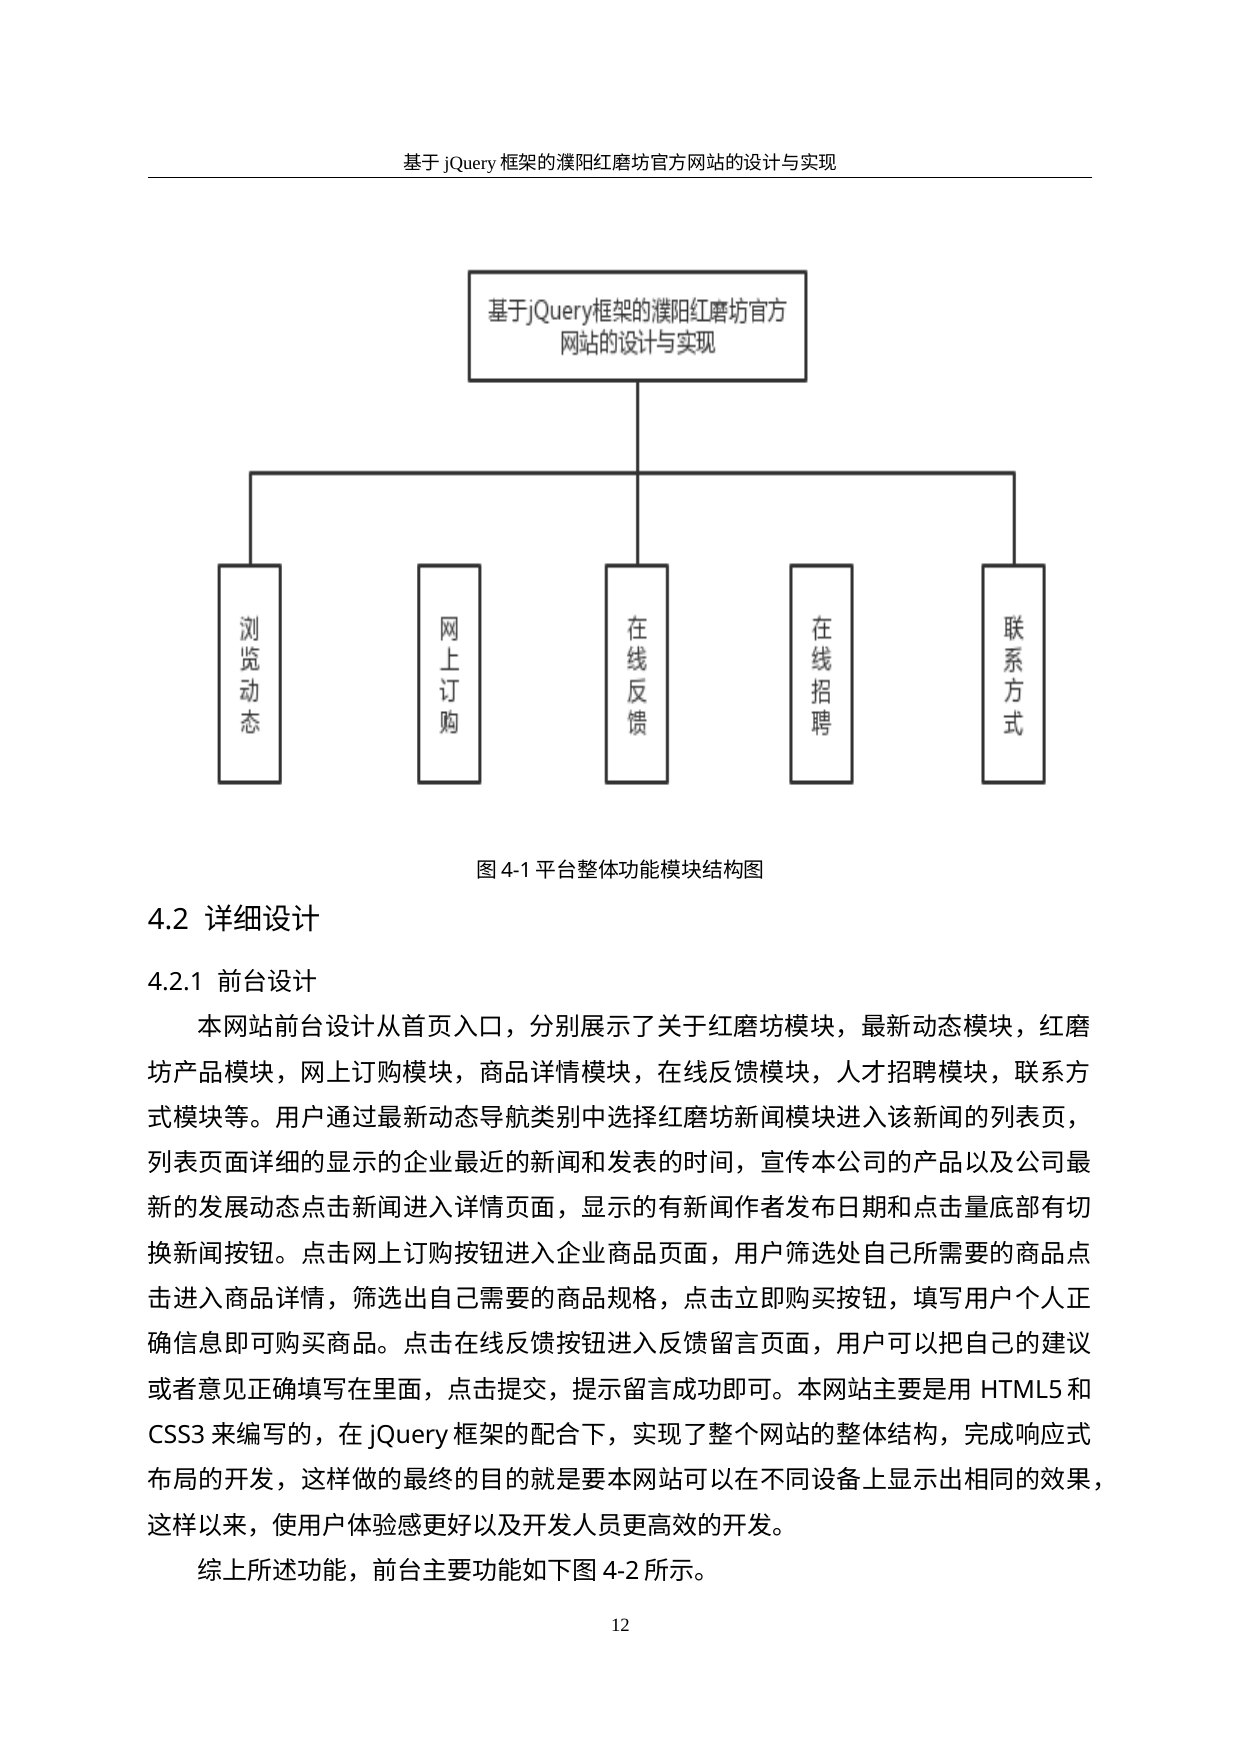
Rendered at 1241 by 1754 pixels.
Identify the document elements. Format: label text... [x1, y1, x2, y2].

text 综上所述功能，前台主要功能如下图4-2所示。 [148, 1550, 1092, 1587]
subtitle 前台设计 [148, 961, 1092, 998]
text 图4-1平台整体功能模块结构图 [148, 853, 1092, 883]
picture [148, 178, 1092, 846]
subtitle 详细设计 [148, 896, 1092, 938]
text 本网站前台设计从首页入口，分别展示了关于红磨坊模块，最新动态模块，红磨坊产品模块，网上订购模块，商品详情模块，在线反馈模块，人才招聘模块，联系方式模块等。用户通过最新动态导航类别中选择红磨坊新闻模块进入该新闻的列表页，列表页面详细的显示的企业最近的新闻和发表的时间，宣传本公司的产品以及公司最新的发展动态点击新闻进入详情页面，显示的有新闻作者发布日期和点击量底部有切换新闻按钮。点击网上订购按钮进入企业商品页面，用户筛选处自己所需要的商品点击进入商品详情，筛选出自己需要的商品规格，点击立即购买按钮，填写用户个人正确信息即可购买商品。点击在线反馈按钮进入反馈留言页面，用户可以把自己的建议或者意见正确填写在里面，点击提交，提示留言成功即可。本网站主要是用HTML5和CSS3来编写的，在jQuery框架的配合下，实现了整个网站的整体结构，完成响应式布局的开发，这样做的最终的目的就是要本网站可以在不同设备上显示出相同的效果，这样以来，使用户体验感更好以及开发人员更高效的开发。 [148, 1007, 1092, 1541]
